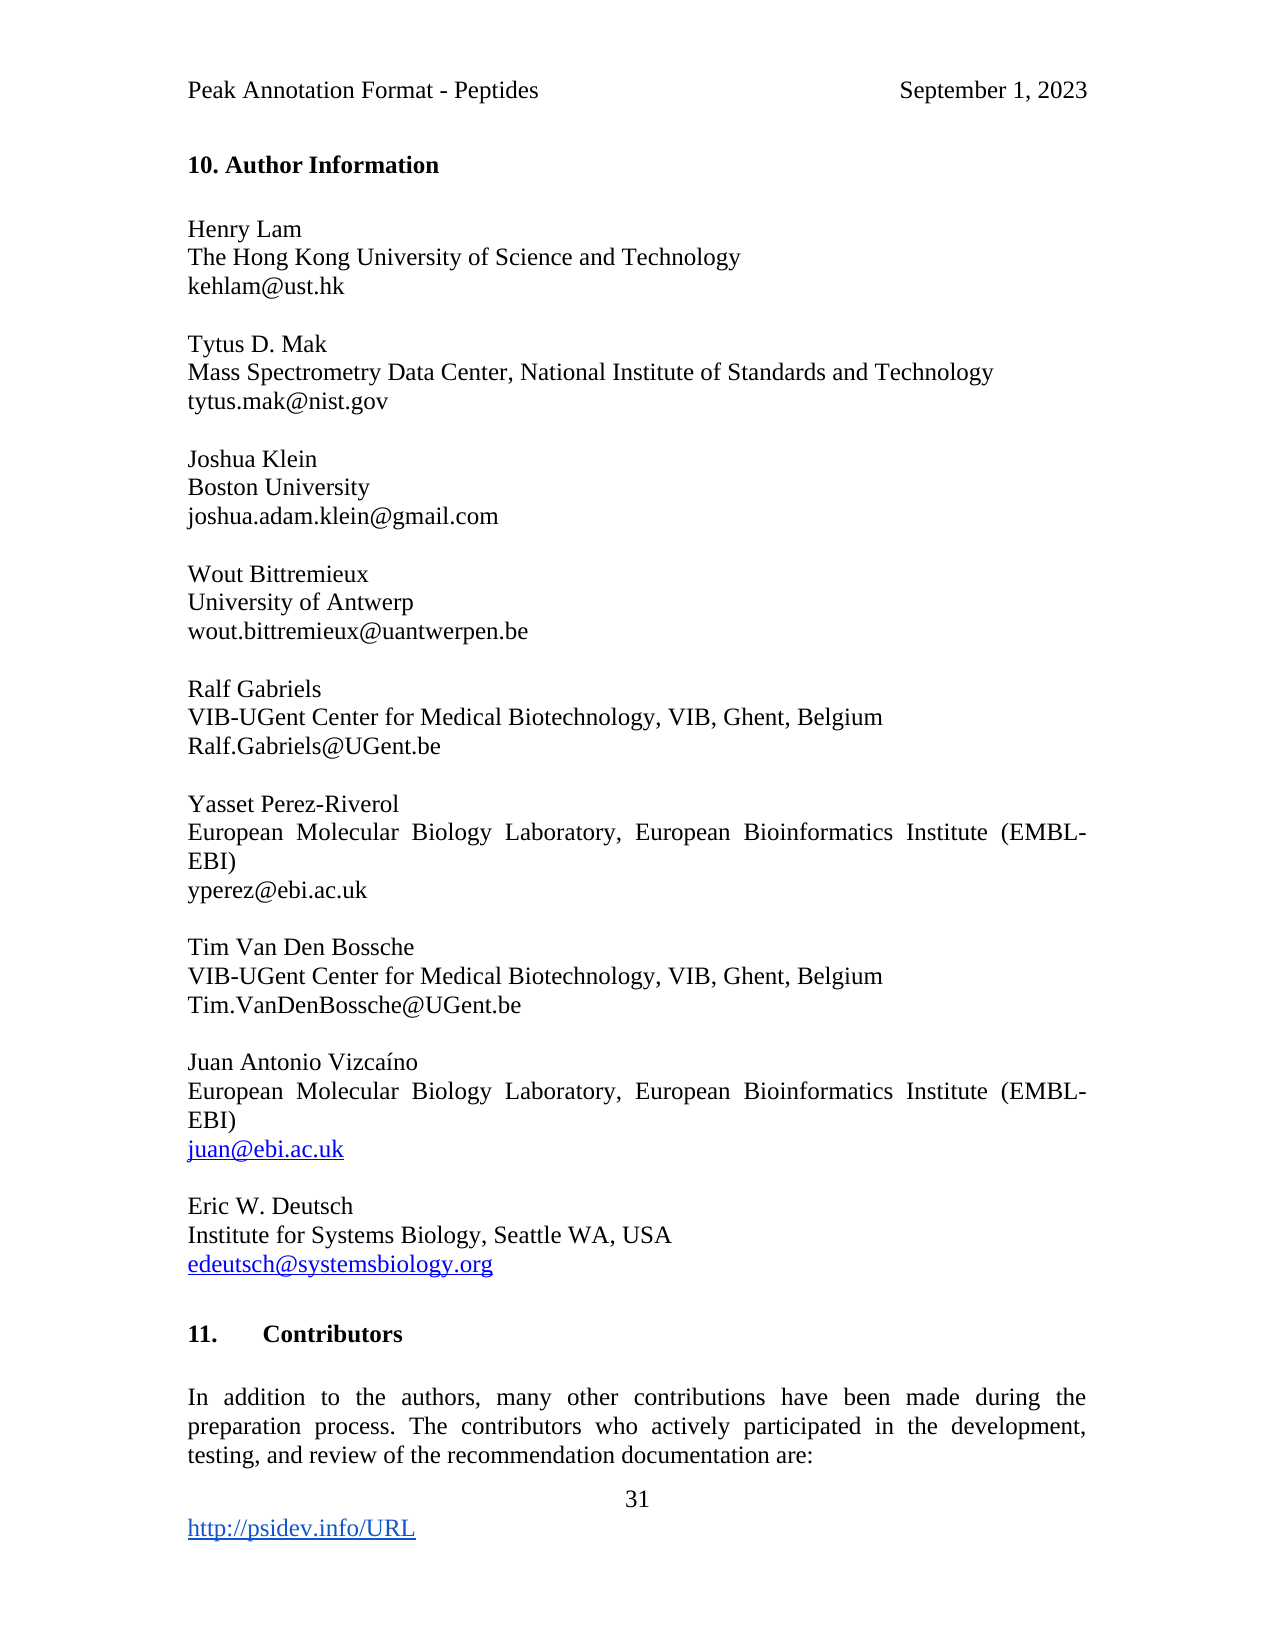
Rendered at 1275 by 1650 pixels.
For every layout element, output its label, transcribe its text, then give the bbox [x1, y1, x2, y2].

text Ralf.Gabriels@UGent.be [187, 731, 1087, 760]
text The Hong Kong University of Science and Technology [187, 242, 1087, 271]
text European Molecular Biology Laboratory, European Bioinformatics Institute (EMBL-EBI) [187, 1076, 1087, 1134]
text In addition to the authors, many other contributions have been made during the preparation process. The contributors who actively participated in the development, testing, and review of the recommendation documentation are: [187, 1382, 1087, 1469]
text Boston University [187, 472, 1087, 501]
text yperez@ebi.ac.uk [187, 875, 1087, 904]
text kehlam@ust.hk [187, 271, 1087, 300]
text Mass Spectrometry Data Center, National Institute of Standards and Technology [187, 357, 1087, 386]
subtitle Author Information [187, 150, 1087, 179]
text Tytus D. Mak [187, 329, 1087, 357]
text Tim.VanDenBossche@UGent.be [187, 990, 1087, 1019]
text Yasset Perez-Riverol [187, 789, 1087, 817]
text Eric W. Deutsch [187, 1191, 1087, 1220]
text Tim Van Den Bossche [187, 932, 1087, 961]
text juan@ebi.ac.uk [187, 1134, 1087, 1162]
text edeutsch@systemsbiology.org [187, 1249, 1087, 1277]
text Ralf Gabriels [187, 674, 1087, 702]
text European Molecular Biology Laboratory, European Bioinformatics Institute (EMBL-EBI) [187, 817, 1087, 875]
text VIB-UGent Center for Medical Biotechnology, VIB, Ghent, Belgium [187, 702, 1087, 731]
text Institute for Systems Biology, Seattle WA, USA [187, 1220, 1087, 1249]
text Henry Lam [187, 214, 1087, 242]
text Wout Bittremieux [187, 559, 1087, 587]
text tytus.mak@nist.gov [187, 386, 1087, 415]
text VIB-UGent Center for Medical Biotechnology, VIB, Ghent, Belgium [187, 961, 1087, 990]
text Juan Antonio Vizcaíno [187, 1047, 1087, 1076]
subtitle Contributors [187, 1319, 1087, 1347]
text joshua.adam.klein@gmail.com [187, 501, 1087, 530]
text wout.bittremieux@uantwerpen.be [187, 616, 1087, 645]
text University of Antwerp [187, 587, 1087, 616]
text Joshua Klein [187, 444, 1087, 472]
